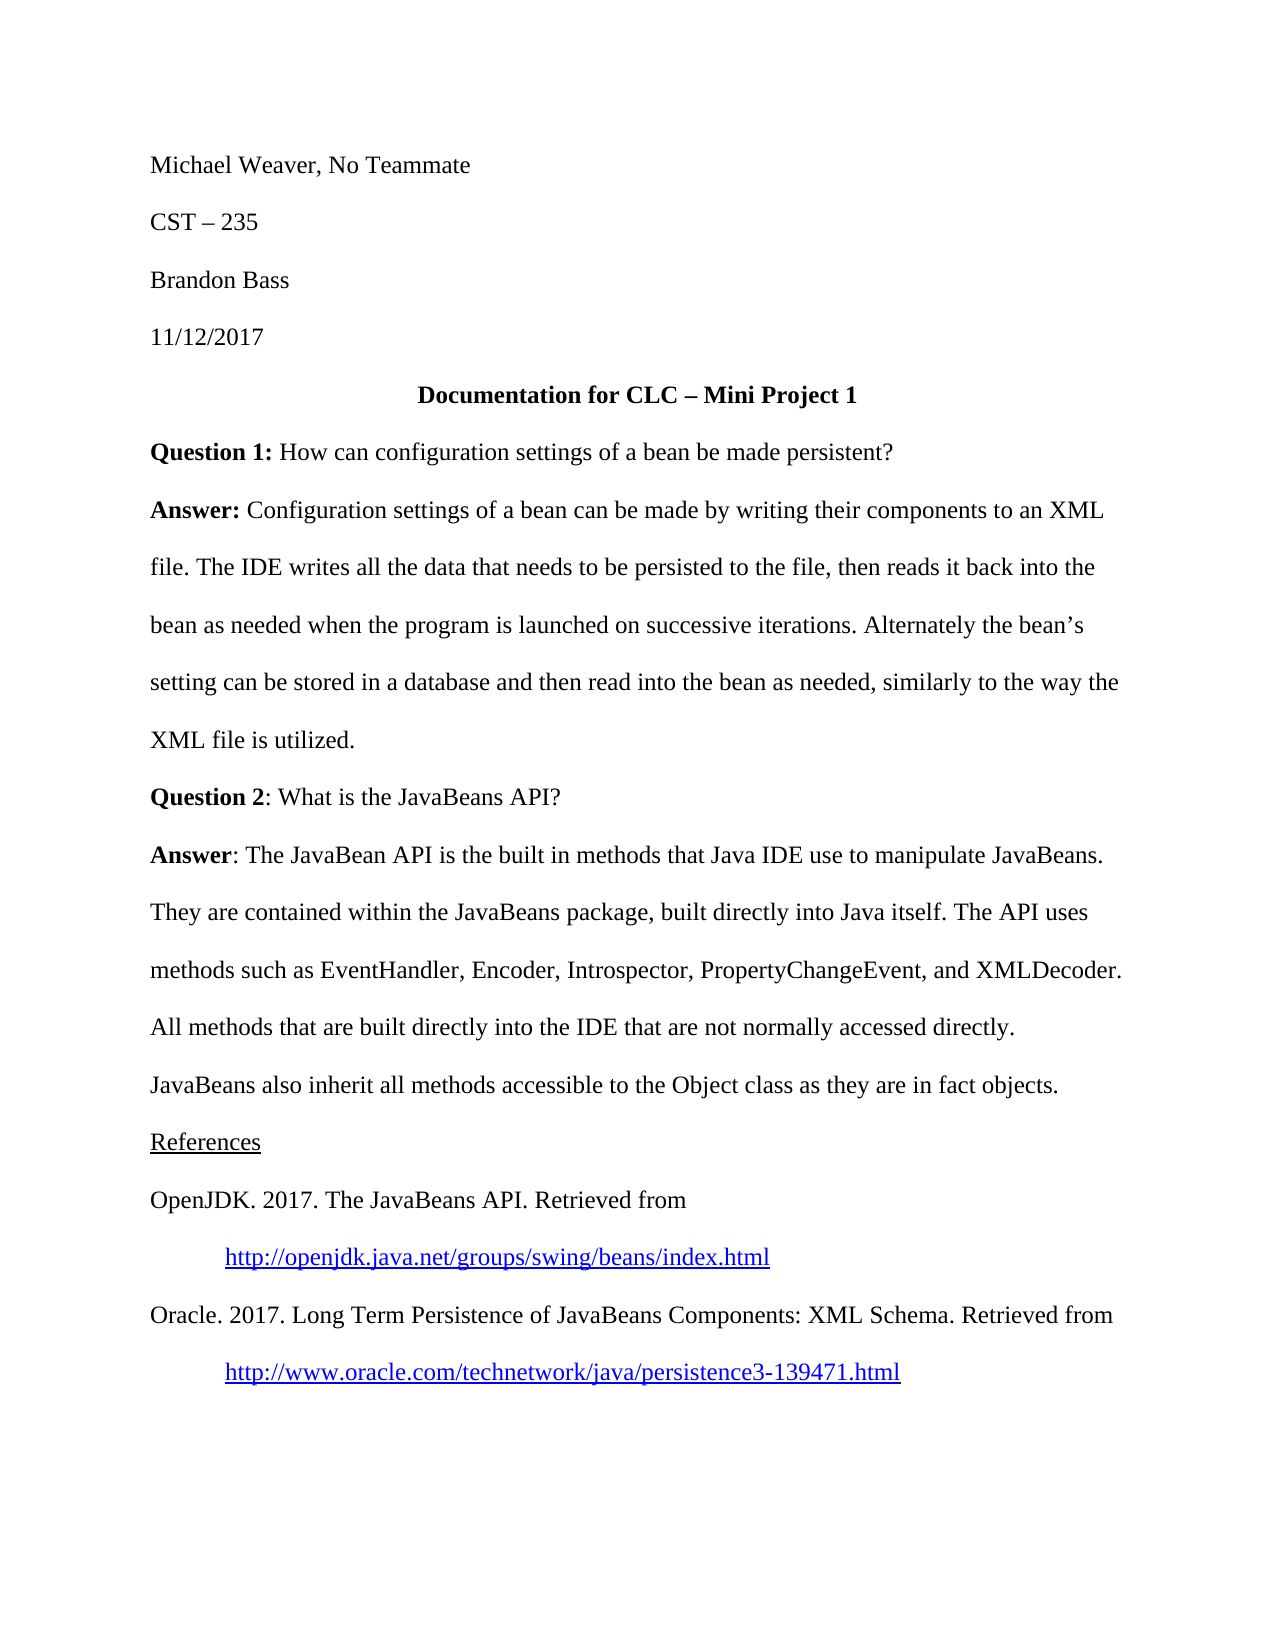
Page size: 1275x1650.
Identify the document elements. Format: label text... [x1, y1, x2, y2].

text Answer: The JavaBean API is the built in methods that Java IDE use to manipulate JavaBeans. They are contained within the JavaBeans package, built directly into Java itself. The API uses methods such as EventHandler, Encoder, Introspector, PropertyChangeEvent, and XMLDecoder. All methods that are built directly into the IDE that are not normally accessed directly. JavaBeans also inherit all methods accessible to the Object class as they are in fact objects. [150, 840, 1125, 1099]
text Michael Weaver, No Teammate [150, 150, 1125, 179]
text Question 2: What is the JavaBeans API? [150, 782, 1125, 811]
text References [150, 1127, 1125, 1156]
text OpenJDK. 2017. The JavaBeans API. Retrieved from http://openjdk.java.net/groups/swing/beans/index.html [150, 1185, 1125, 1271]
text Answer: Configuration settings of a bean can be made by writing their components to an XML file. The IDE writes all the data that needs to be persisted to the file, then reads it back into the bean as needed when the program is launched on successive iterations. Alternately the bean’s setting can be stored in a database and then read into the bean as needed, similarly to the way the XML file is utilized. [150, 495, 1125, 754]
text 11/12/2017 [150, 322, 1125, 351]
text Oracle. 2017. Long Term Persistence of JavaBeans Components: XML Schema. Retrieved from http://www.oracle.com/technetwork/java/persistence3-139471.html [150, 1300, 1125, 1386]
text Brandon Bass [150, 265, 1125, 294]
text Documentation for CLC – Mini Project 1 [150, 380, 1125, 409]
text Question 1: How can configuration settings of a bean be made persistent? [150, 437, 1125, 466]
text CST – 235 [150, 207, 1125, 236]
